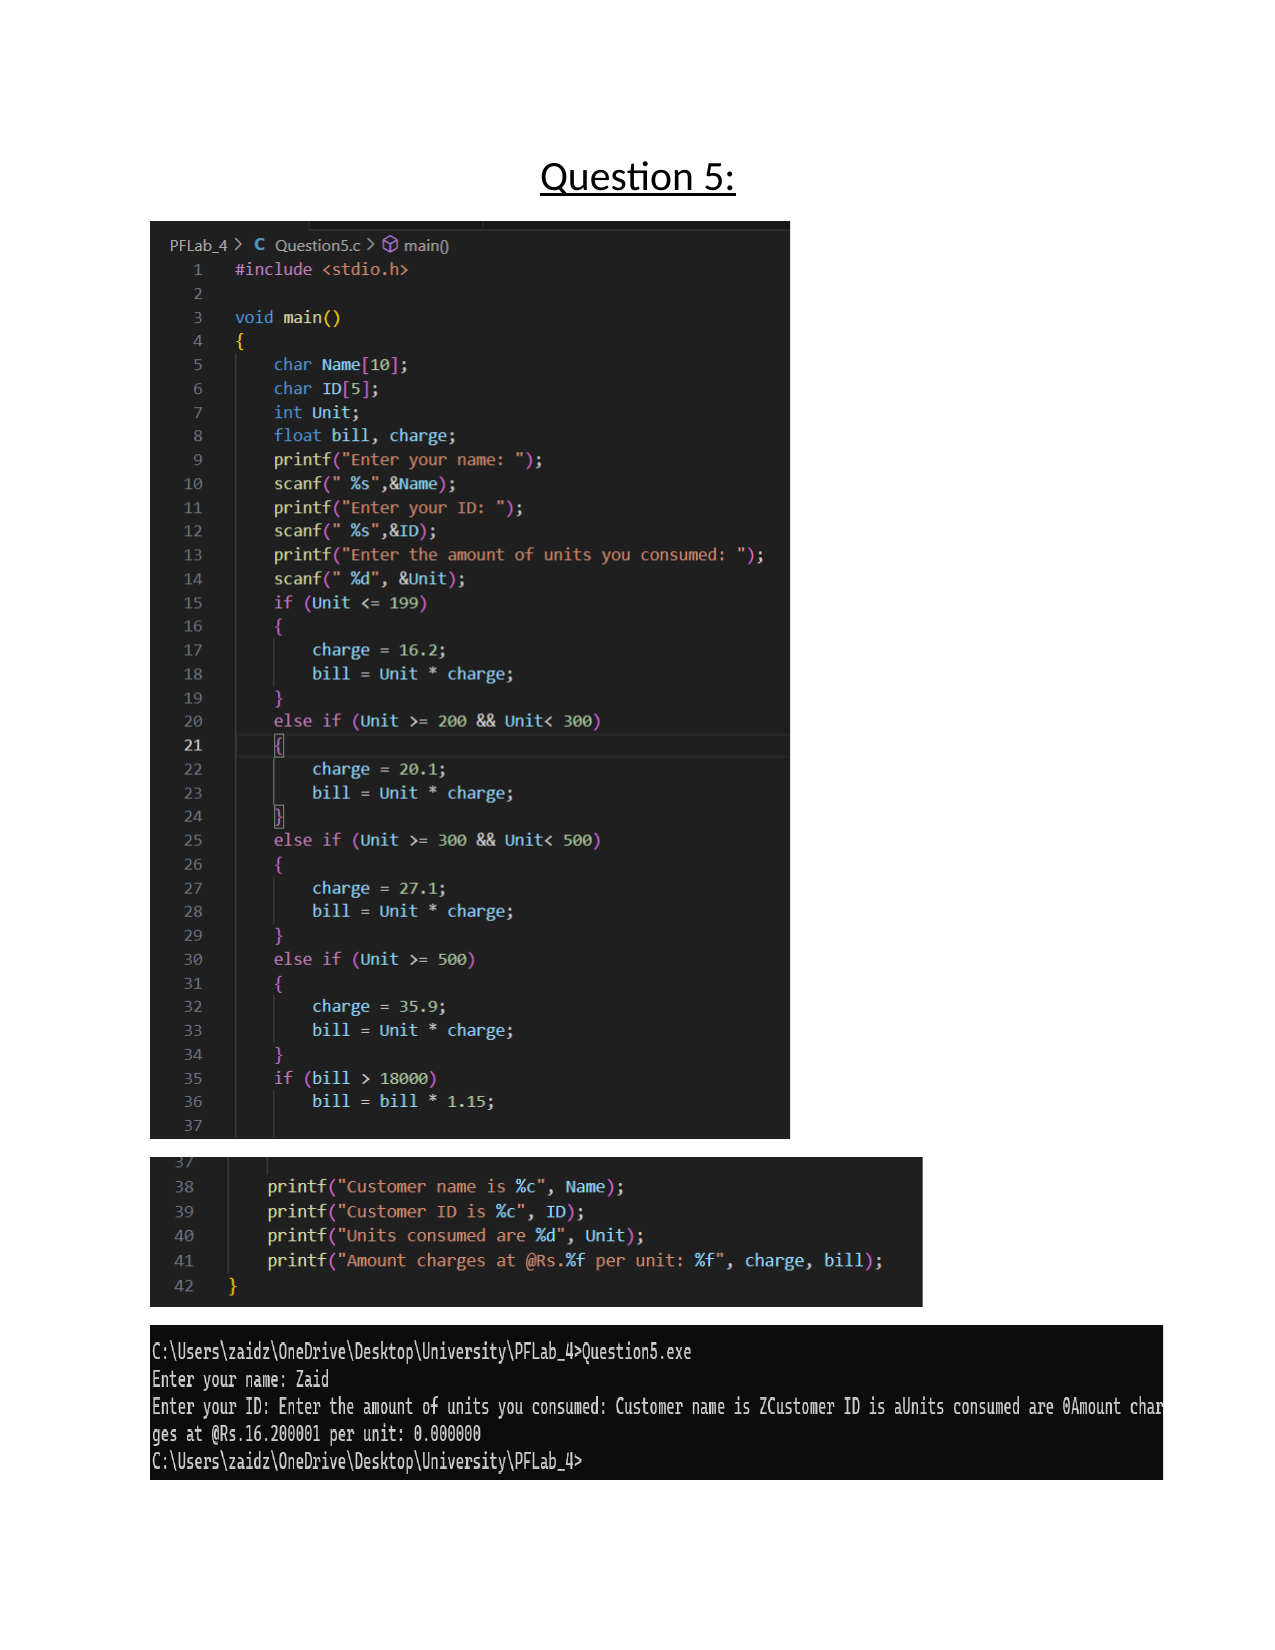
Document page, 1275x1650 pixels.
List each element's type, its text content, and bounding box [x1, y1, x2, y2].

picture [150, 1325, 1164, 1480]
text Question 5: [150, 150, 1125, 201]
picture [150, 221, 791, 1139]
picture [150, 1157, 923, 1307]
